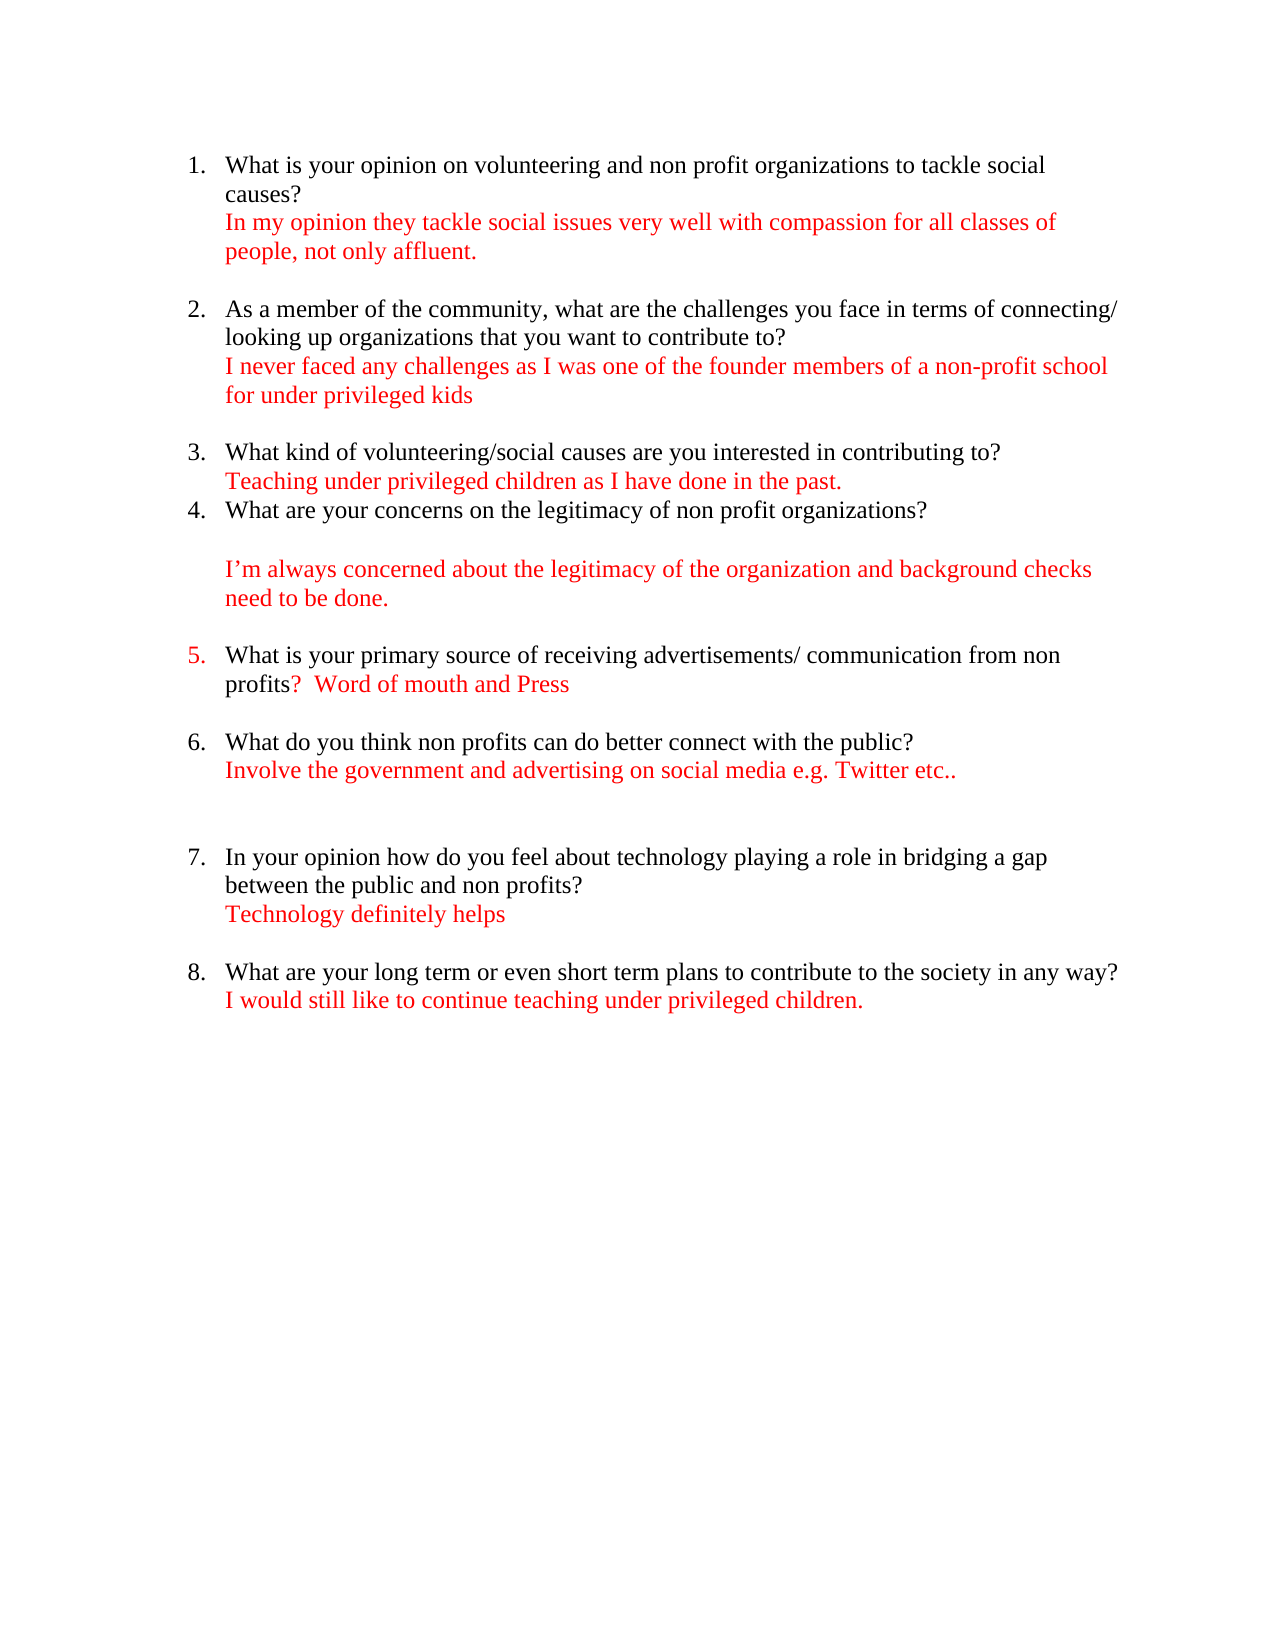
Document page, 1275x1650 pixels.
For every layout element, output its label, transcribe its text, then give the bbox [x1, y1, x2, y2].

list In my opinion they tackle social issues very well with compassion for all classes of people, not only affluent. [225, 207, 1125, 265]
list In your opinion how do you feel about technology playing a role in bridging a gap between the public and non profits? [187, 842, 1125, 899]
list What are your concerns on the legitimacy of non profit organizations? [187, 495, 1125, 524]
list What do you think non profits can do better connect with the public? [187, 727, 1125, 756]
list As a member of the community, what are the challenges you face in terms of connecting/ looking up organizations that you want to contribute to? [187, 294, 1125, 351]
list What is your opinion on volunteering and non profit organizations to tackle social causes? [187, 150, 1125, 207]
list What kind of volunteering/social causes are you interested in contributing to? [187, 437, 1125, 466]
list What is your primary source of receiving advertisements/ communication from non profits? Word of mouth and Press [187, 641, 1125, 698]
list Technology definitely helps [225, 899, 1125, 928]
list Involve the government and advertising on social media e.g. Twitter etc.. [225, 756, 1125, 784]
list I would still like to continue teaching under privileged children. [225, 986, 1125, 1014]
text I’m always concerned about the legitimacy of the organization and background checks need to be done. [225, 554, 1125, 612]
list Teaching under privileged children as I have done in the past. [225, 466, 1125, 495]
list I never faced any challenges as I was one of the founder members of a non-profit school for under privileged kids [225, 351, 1125, 409]
list What are your long term or even short term plans to contribute to the society in any way? [187, 957, 1125, 986]
